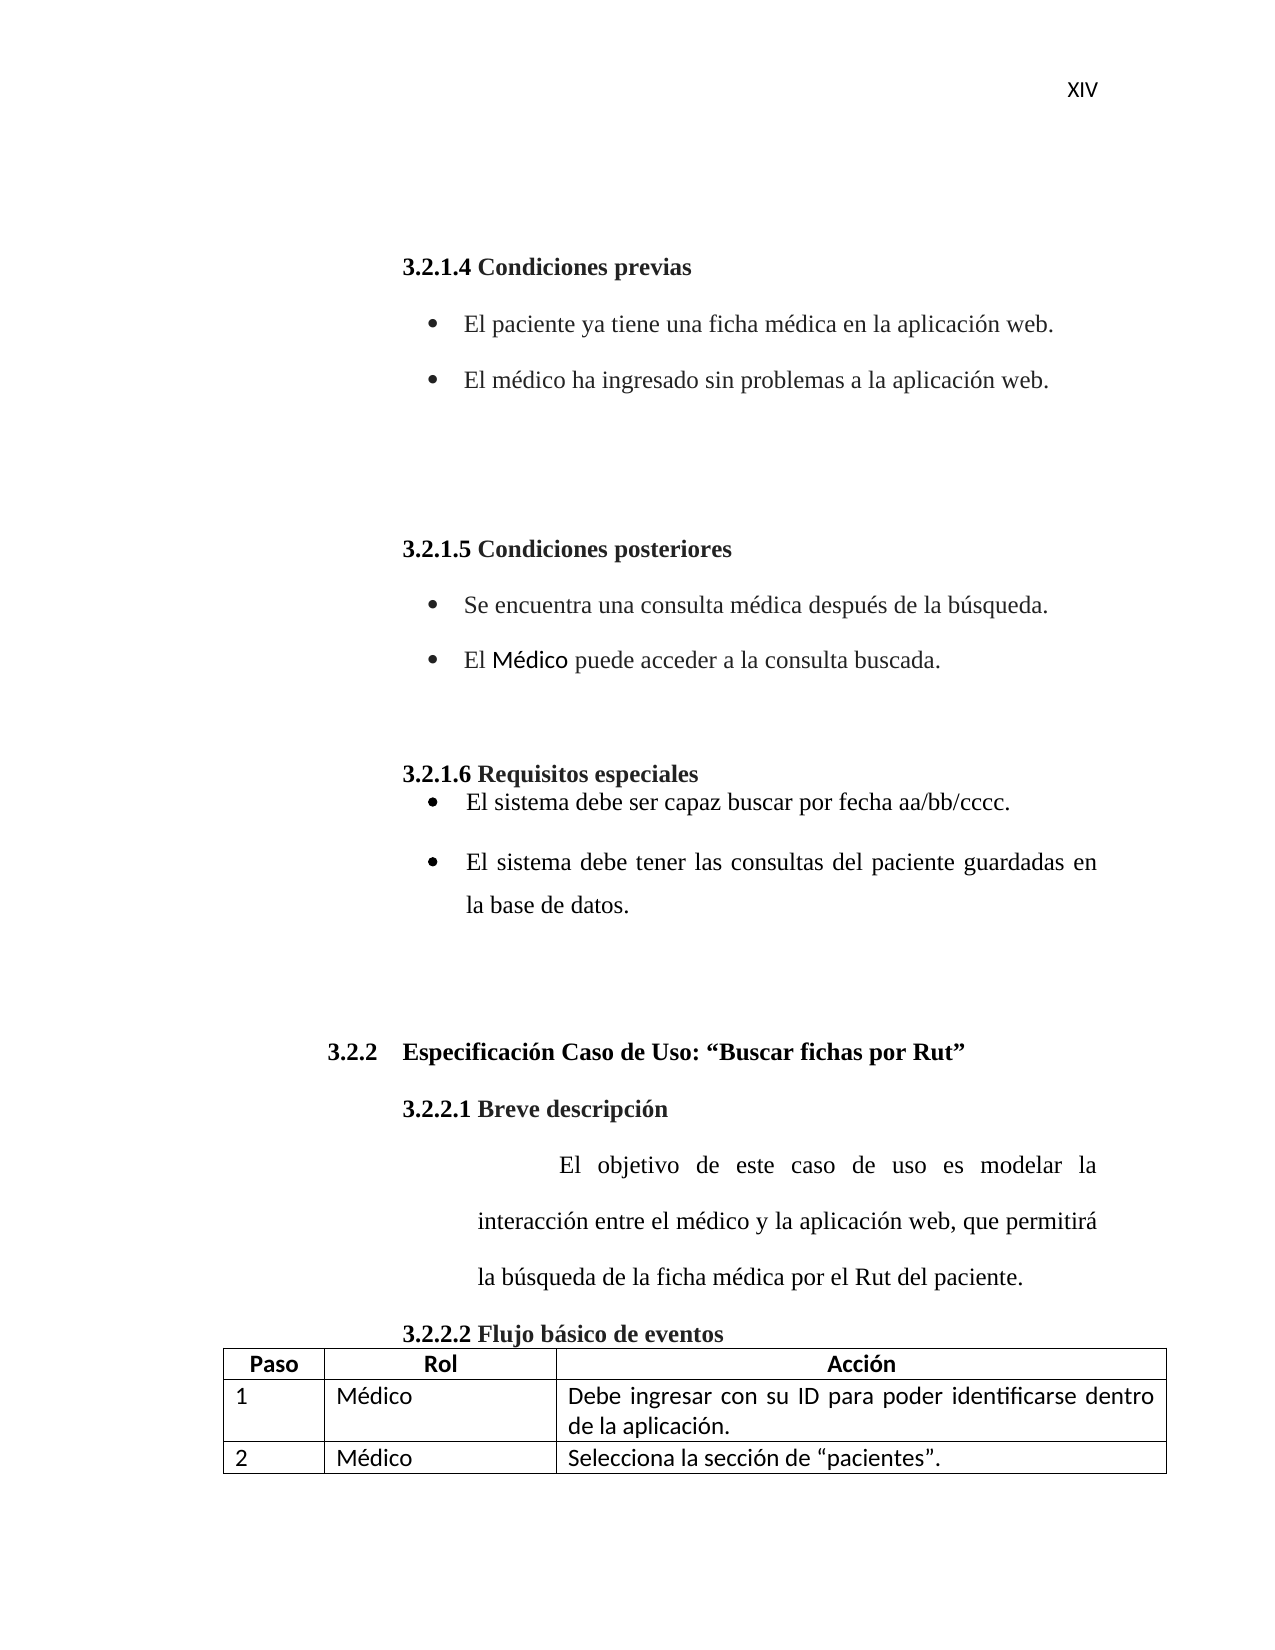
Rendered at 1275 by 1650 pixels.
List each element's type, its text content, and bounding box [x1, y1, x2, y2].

text El objetivo de este caso de uso es modelar la interacción entre el médico y la aplicación web, que permitirá la búsqueda de la ficha médica por el Rut del paciente. [477, 1122, 1098, 1291]
list Breve descripción [402, 1066, 1098, 1122]
list El médico ha ingresado sin problemas a la aplicación web. [428, 337, 1098, 394]
list Flujo básico de eventos [402, 1291, 1098, 1347]
table_cell Médico [325, 1380, 556, 1441]
list Condiciones previas [402, 225, 1098, 281]
table_cell Debe ingresar con su ID para poder identificarse dentro de la aplicación. [557, 1380, 1166, 1441]
table_header Acción [557, 1349, 1166, 1379]
list El paciente ya tiene una ficha médica en la aplicación web. [428, 281, 1098, 337]
table_cell Médico [325, 1442, 556, 1473]
list Condiciones posteriores [402, 506, 1098, 562]
table_header Rol [325, 1349, 556, 1379]
list Se encuentra una consulta médica después de la búsqueda. [428, 562, 1098, 619]
table_cell 2 [224, 1442, 324, 1473]
list Requisitos especiales [402, 731, 1098, 787]
list El Médico puede acceder a la consulta buscada. [428, 619, 1098, 675]
list El sistema debe tener las consultas del paciente guardadas en la base de datos. [428, 847, 1098, 919]
list El sistema debe ser capaz buscar por fecha aa/bb/cccc. [428, 787, 1098, 816]
list Especificación Caso de Uso: “Buscar fichas por Rut” [327, 1010, 1098, 1066]
table_cell Selecciona la sección de “pacientes”. [557, 1442, 1166, 1473]
table_header Paso [224, 1349, 324, 1379]
table_cell 1 [224, 1380, 324, 1441]
